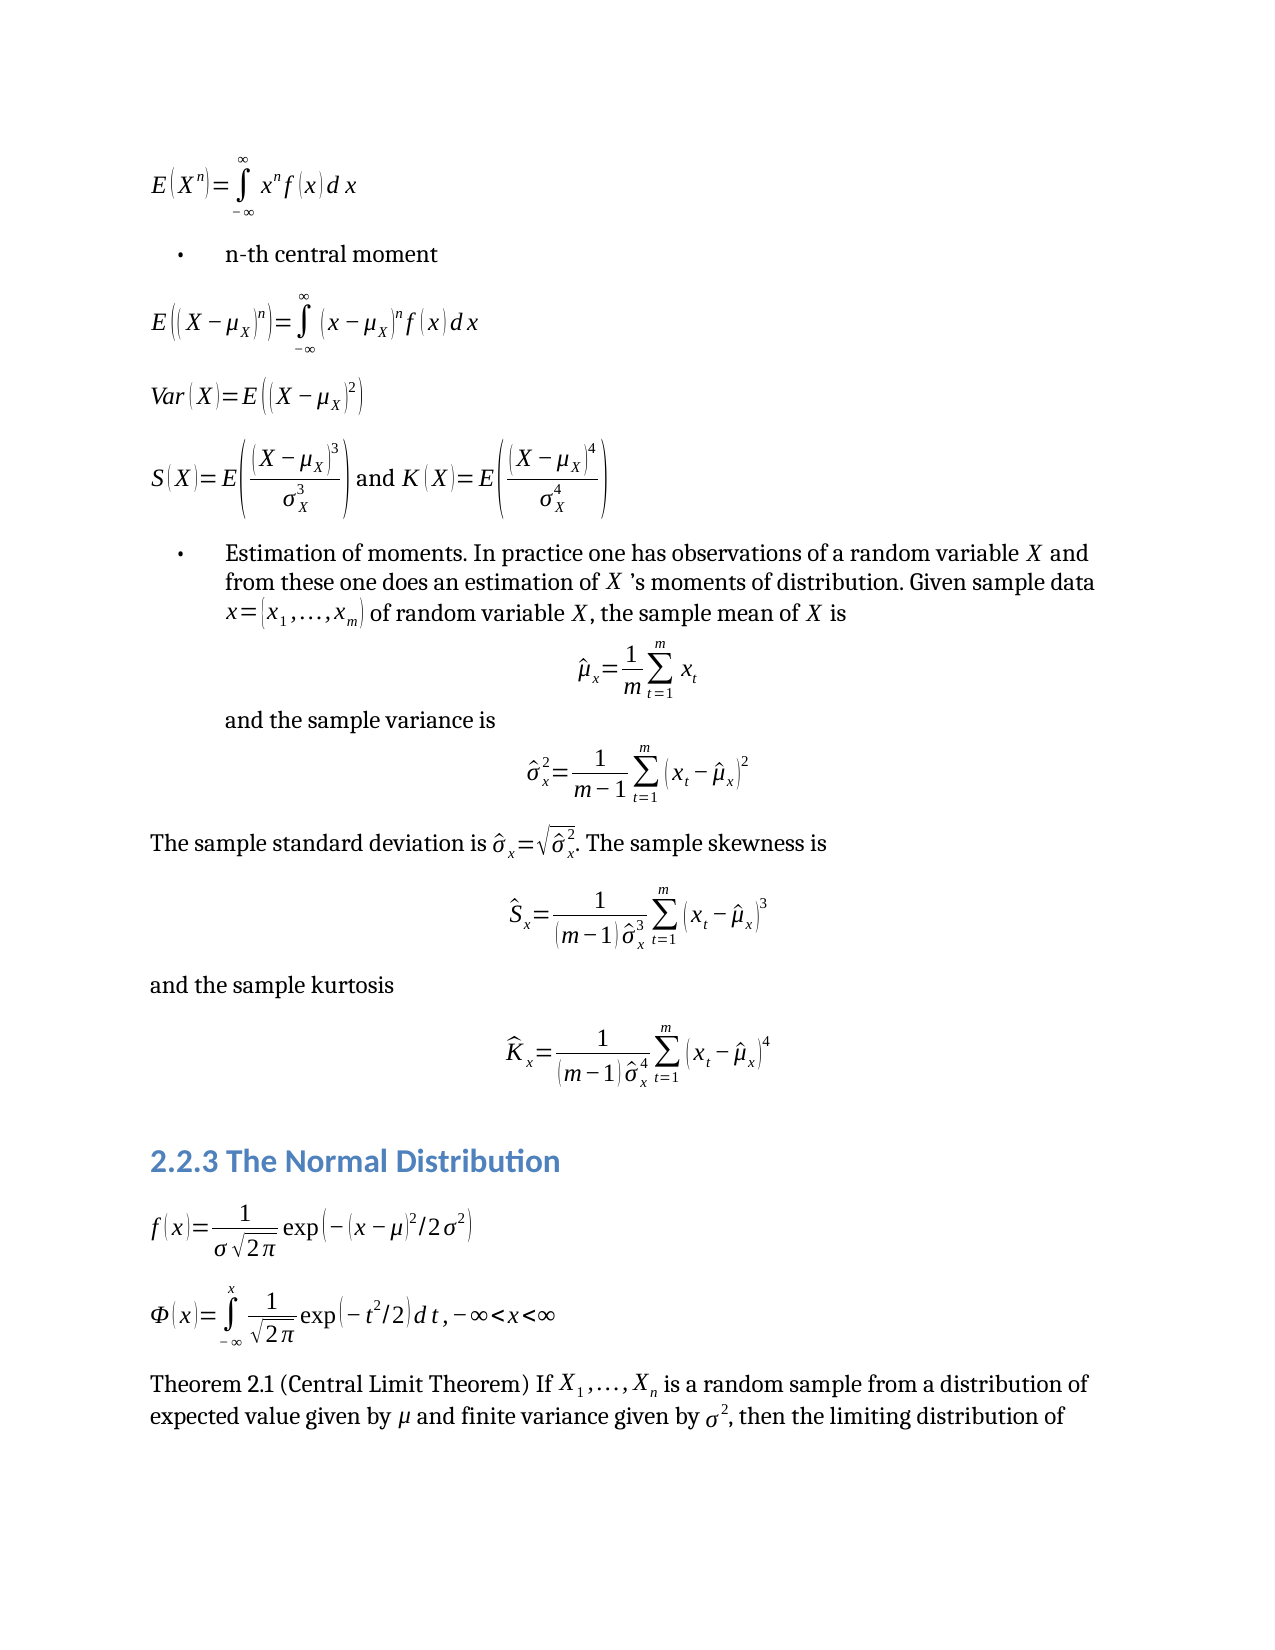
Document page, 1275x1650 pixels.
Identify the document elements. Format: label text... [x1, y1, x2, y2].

list n-th central moment [175, 239, 1125, 268]
text The sample standard deviation is . The sample skewness is [150, 824, 1125, 862]
list and the sample variance is [175, 706, 1125, 734]
subtitle 2.2.3 The Normal Distribution [150, 1140, 1125, 1181]
list Estimation of moments. In practice one has observations of a random variable and from these one does an estimation of ’s moments of distribution. Given sample data of random variable , the sample mean of is [175, 539, 1125, 631]
text and [150, 436, 1125, 520]
text Theorem 2.1 (Central Limit Theorem) If is a random sample from a distribution of expected value given by and finite variance given by , then the limiting distribution of [150, 1369, 1125, 1432]
text and the sample kurtosis [150, 971, 1125, 1000]
